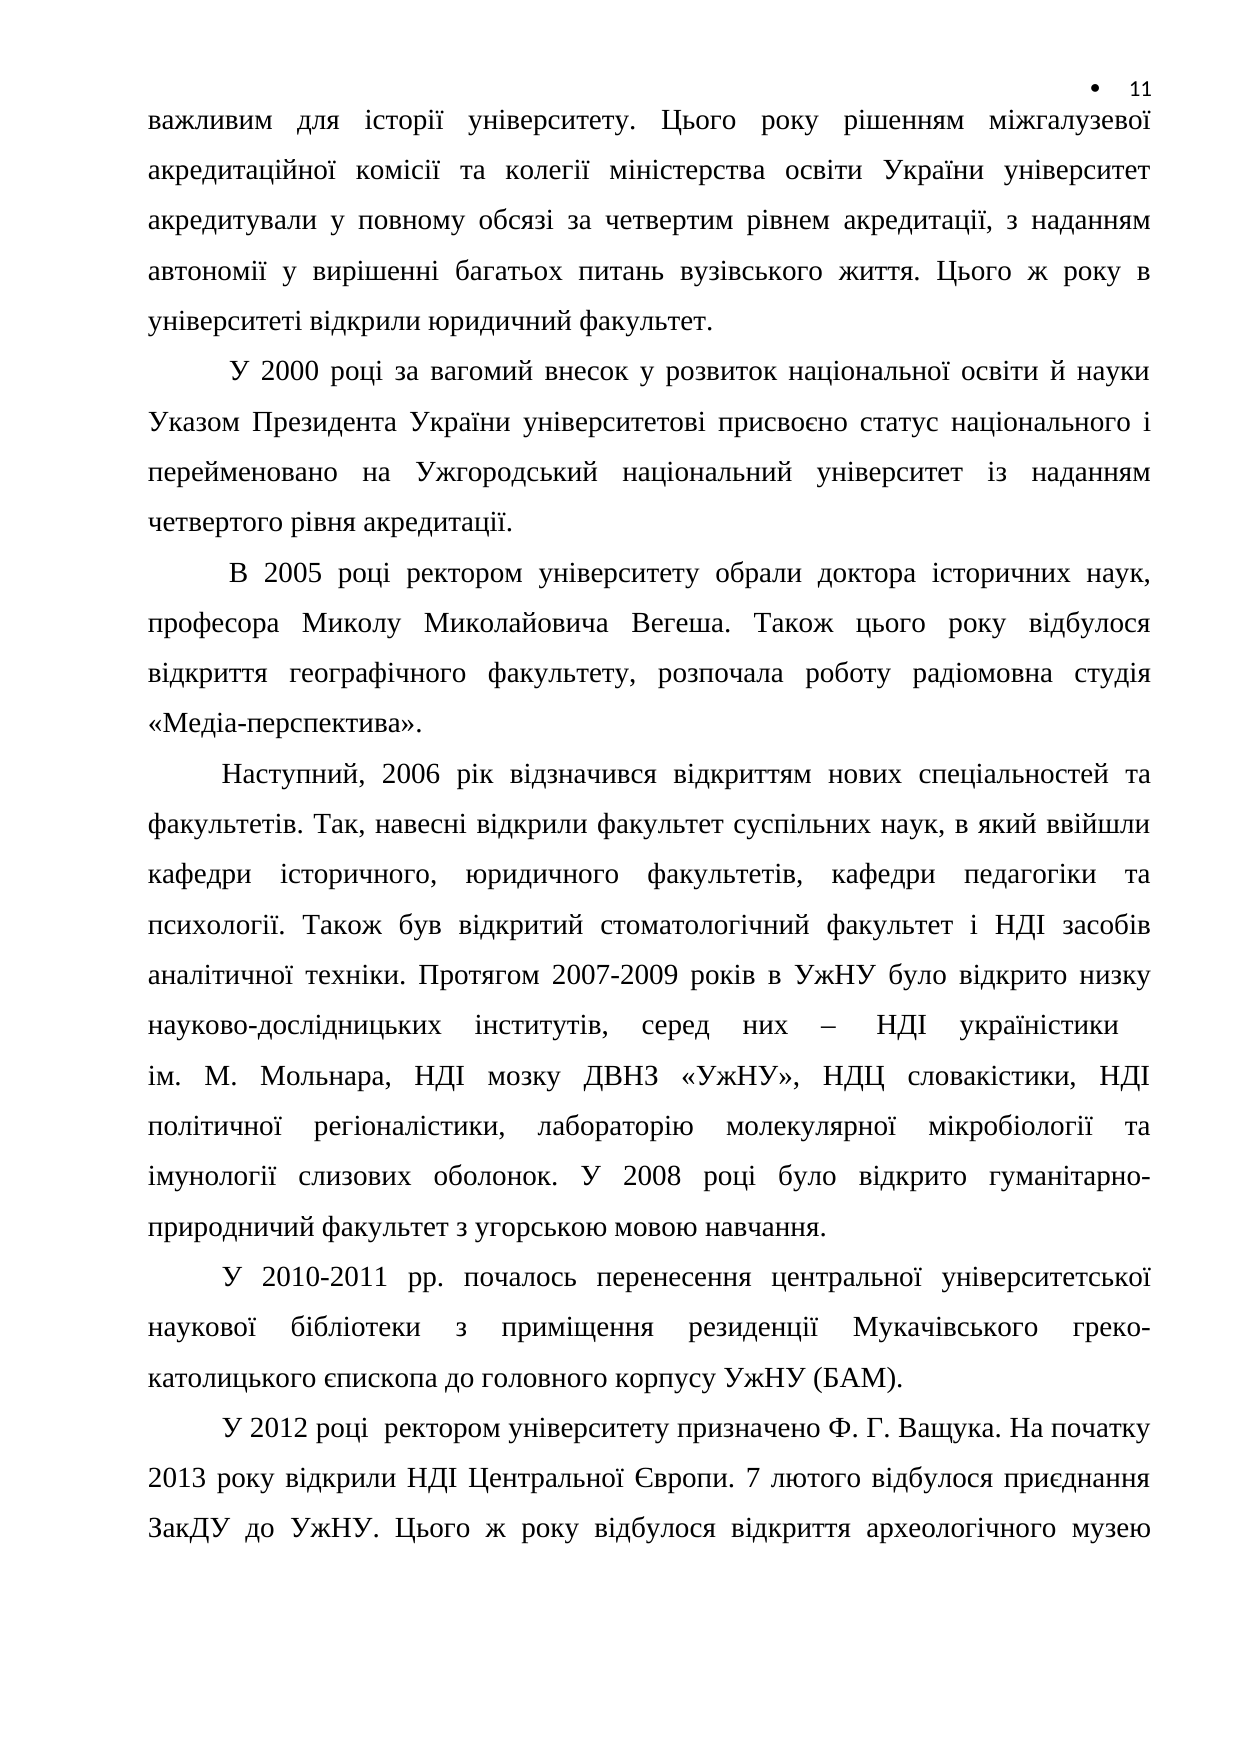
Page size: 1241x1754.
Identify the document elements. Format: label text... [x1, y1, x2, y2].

text Наступний, 2006 рік відзначився відкриттям нових спеціальностей та факультетів. Так, навесні відкрили факультет суспільних наук, в який ввійшли кафедри історичного, юридичного факультетів, кафедри педагогіки та психології. Також був відкритий стоматологічний факультет і НДІ засобів аналітичної техніки. Протягом 2007-2009 років в УжНУ було відкрито низку науково-дослідницьких інститутів, серед них – НДІ україністики ім. М. Мольнара, НДІ мозку ДВНЗ «УжНУ», НДЦ словакістики, НДІ політичної регіоналістики, лабораторію молекулярної мікробіології та імунології слизових оболонок. У 2008 році було відкрито гуманітарно-природничий факультет з угорською мовою навчання. [148, 756, 1152, 1242]
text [148, 102, 1152, 337]
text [148, 1410, 1152, 1544]
text У 2010-2011 рр. почалось перенесення центральної університетської наукової бібліотеки з приміщення резиденції Мукачівського греко-католицького єпископа до головного корпусу УжНУ (БАМ). [148, 1259, 1152, 1393]
text В 2005 році ректором університету обрали доктора історичних наук, професора Миколу Миколайовича Вегеша. Також цього року відбулося відкриття географічного факультету, розпочала роботу радіомовна студія «Медіа-перспектива». [148, 555, 1152, 739]
text У 2000 році за вагомий внесок у розвиток національної освіти й науки Указом Президента України університетові присвоєно статус національного і перейменовано на Ужгородський національний університет із наданням четвертого рівня акредитації. [148, 353, 1152, 538]
